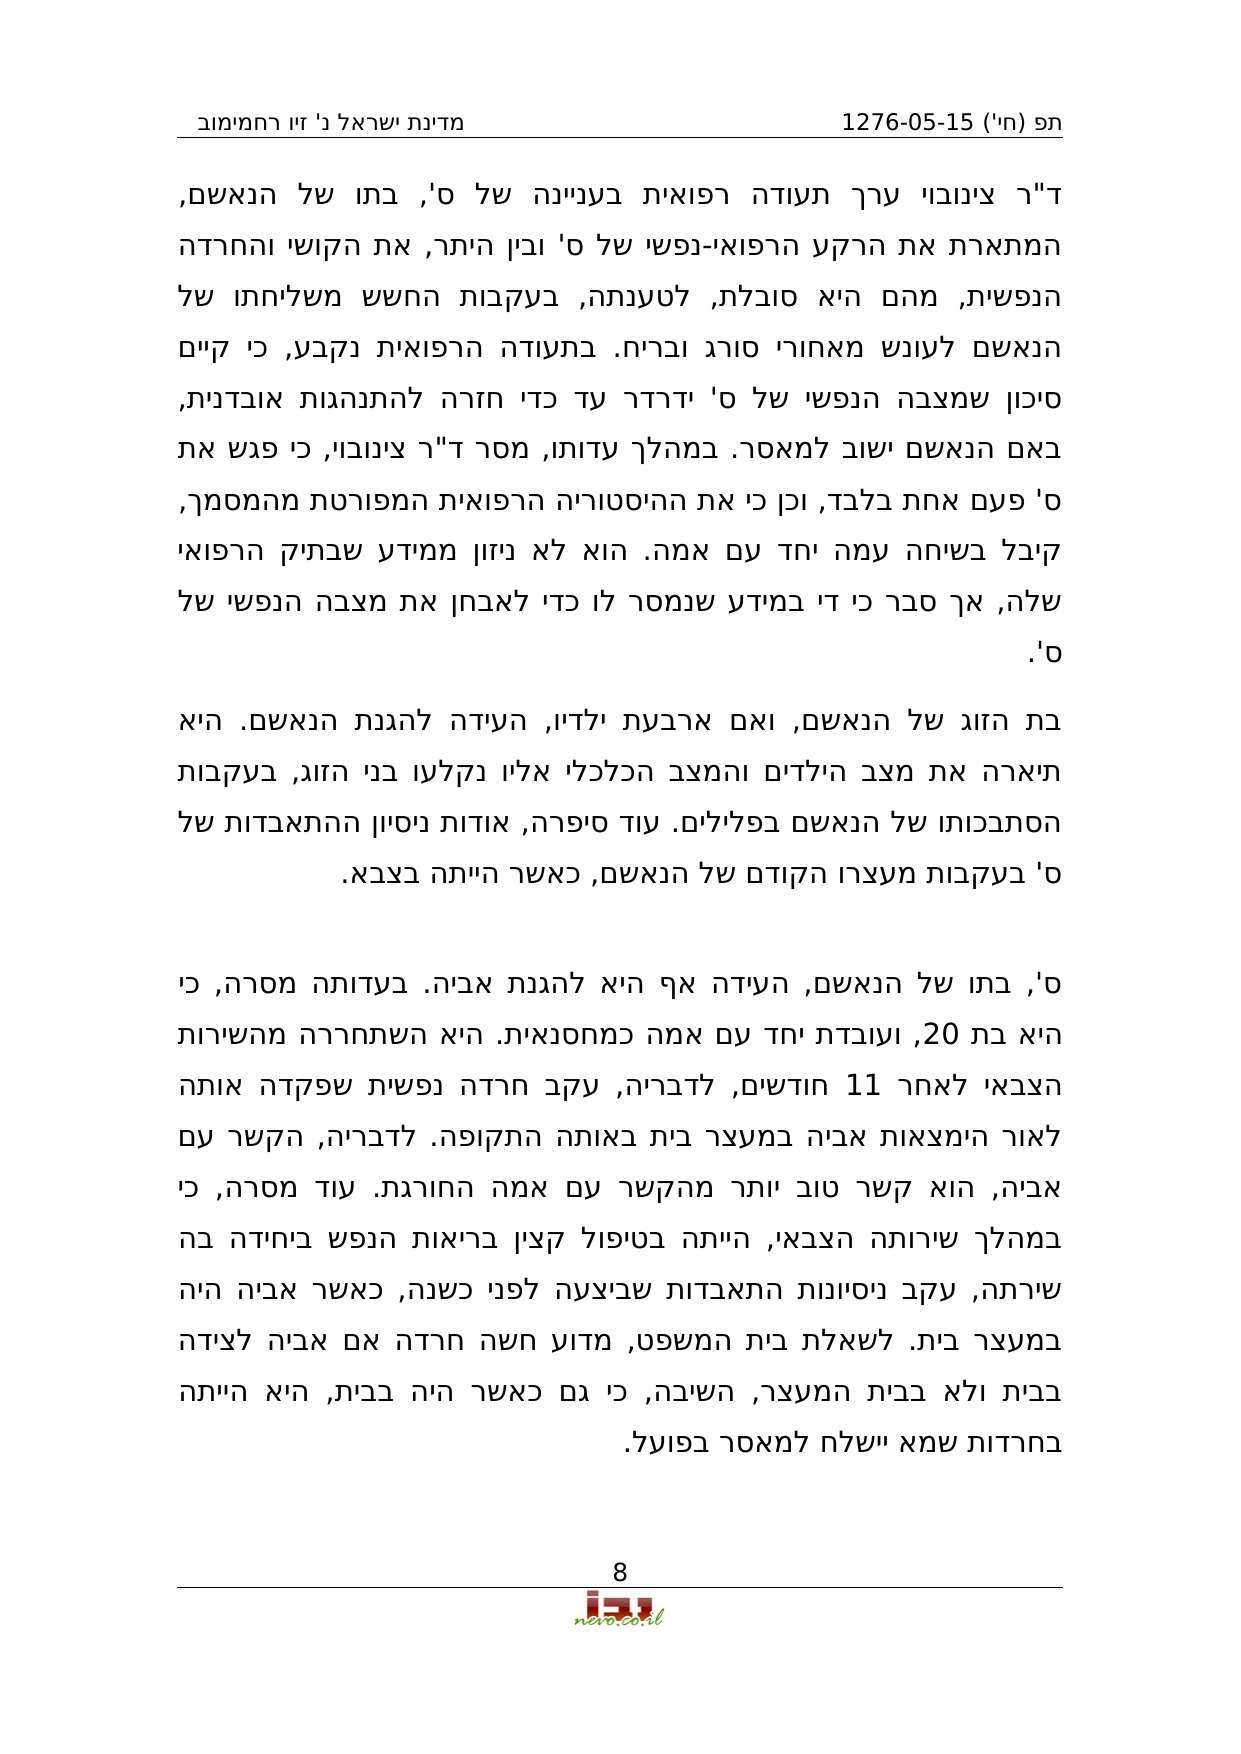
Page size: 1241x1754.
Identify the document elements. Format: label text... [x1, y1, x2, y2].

picture [574, 1590, 666, 1627]
text ד"ר צינובוי ערך תעודה רפואית בעניינה של ס', בתו של הנאשם, המתארת את הרקע הרפואי-נפשי של ס' ובין היתר, את הקושי והחרדה הנפשית, מהם היא סובלת, לטענתה, בעקבות החשש משליחתו של הנאשם לעונש מאחורי סורג ובריח. בתעודה הרפואית נקבע, כי קיים סיכון שמצבה הנפשי של ס' ידרדר עד כדי חזרה להתנהגות אובדנית, באם הנאשם ישוב למאסר. במהלך עדותו, מסר ד"ר צינובוי, כי פגש את ס' פעם אחת בלבד, וכן כי את ההיסטוריה הרפואית המפורטת מהמסמך, קיבל בשיחה עמה יחד עם אמה. הוא לא ניזון ממידע שבתיק הרפואי שלה, אך סבר כי די במידע שנמסר לו כדי לאבחן את מצבה הנפשי של ס'. [177, 177, 1063, 669]
text בת הזוג של הנאשם, ואם ארבעת ילדיו, העידה להגנת הנאשם. היא תיארה את מצב הילדים והמצב הכלכלי אליו נקלעו בני הזוג, בעקבות הסתבכותו של הנאשם בפלילים. עוד סיפרה, אודות ניסיון ההתאבדות של ס' בעקבות מעצרו הקודם של הנאשם, כאשר הייתה בצבא. [177, 703, 1063, 890]
text ס', בתו של הנאשם, העידה אף היא להגנת אביה. בעדותה מסרה, כי היא בת 20, ועובדת יחד עם אמה כמחסנאית. היא השתחררה מהשירות הצבאי לאחר 11 חודשים, לדבריה, עקב חרדה נפשית שפקדה אותה לאור הימצאות אביה במעצר בית באותה התקופה. לדבריה, הקשר עם אביה, הוא קשר טוב יותר מהקשר עם אמה החורגת. עוד מסרה, כי במהלך שירותה הצבאי, הייתה בטיפול קצין בריאות הנפש ביחידה בה שירתה, עקב ניסיונות התאבדות שביצעה לפני כשנה, כאשר אביה היה במעצר בית. לשאלת בית המשפט, מדוע חשה חרדה אם אביה לצידה בבית ולא בבית המעצר, השיבה, כי גם כאשר היה בבית, היא הייתה בחרדות שמא יישלח למאסר בפועל. [177, 966, 1063, 1459]
